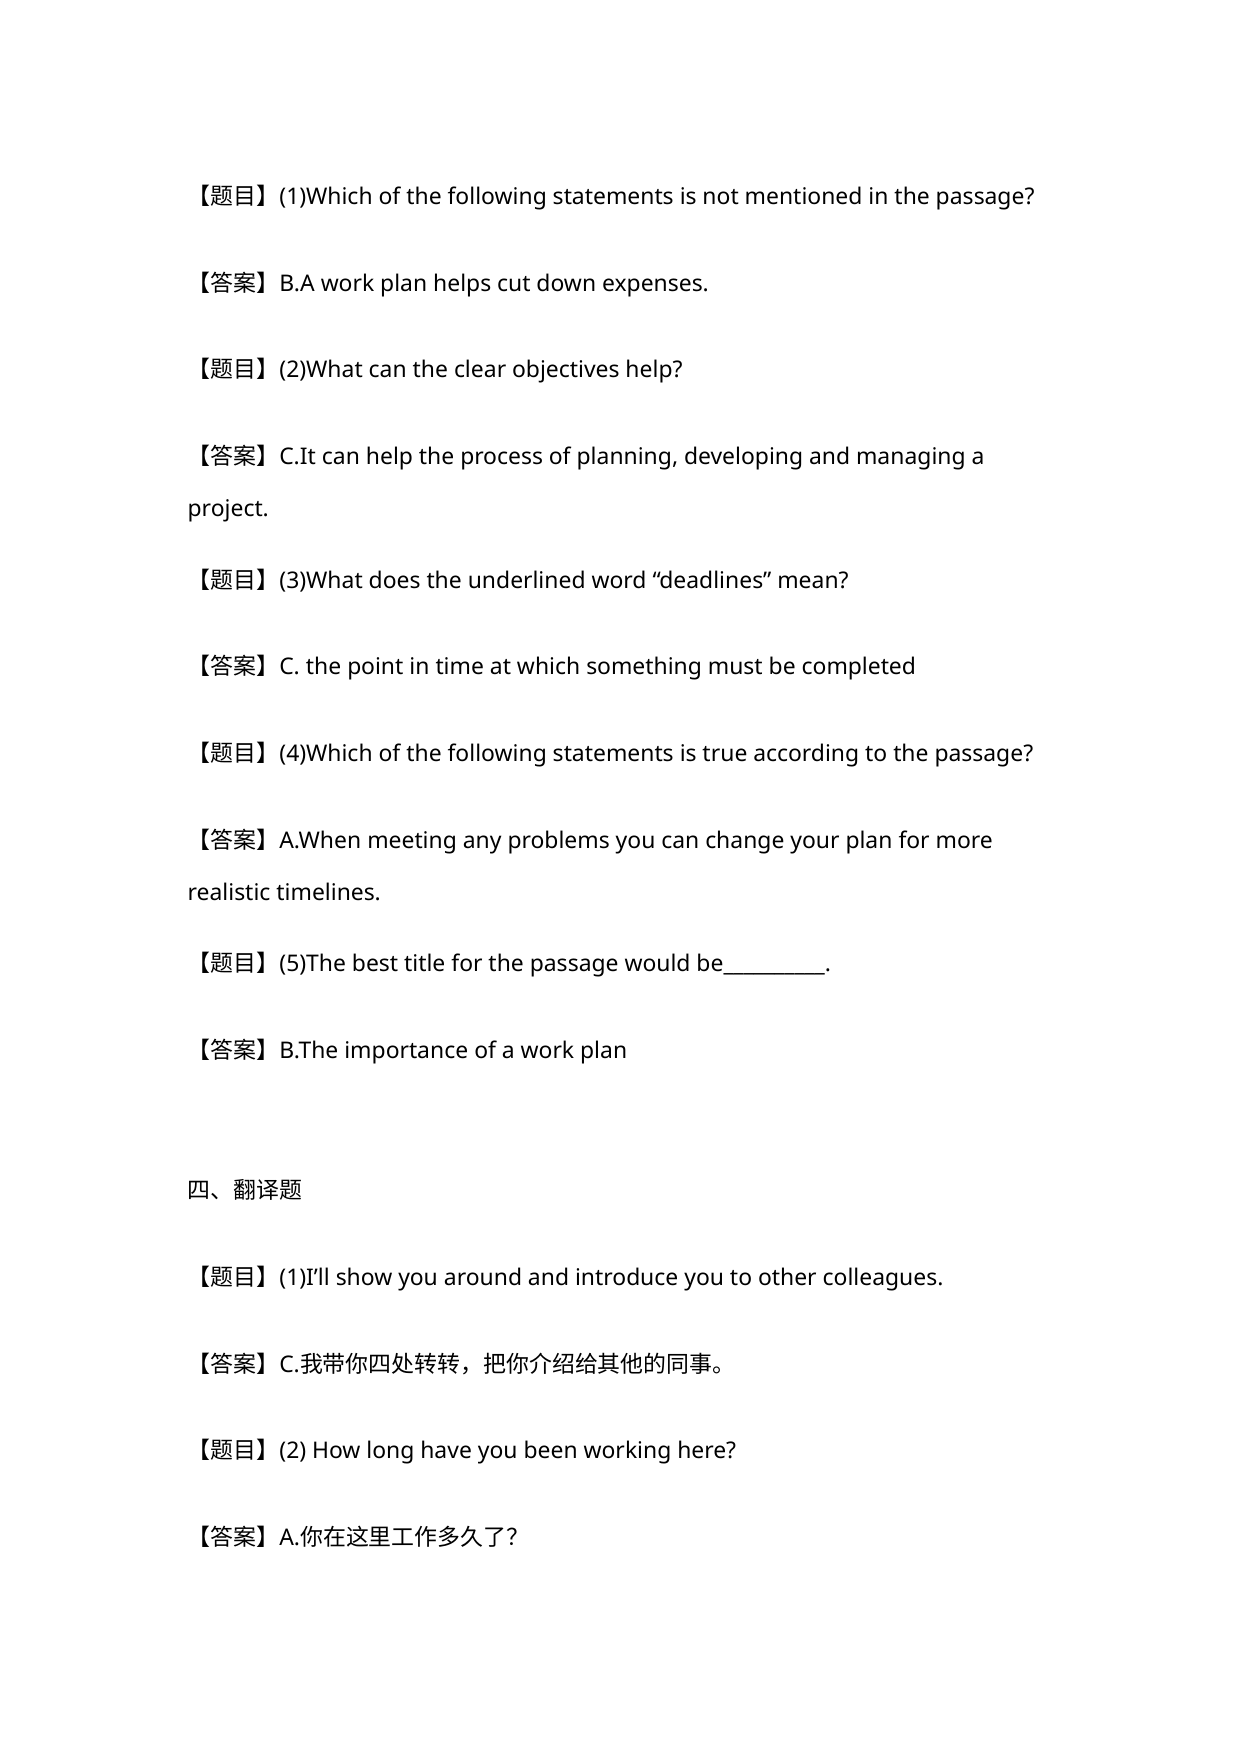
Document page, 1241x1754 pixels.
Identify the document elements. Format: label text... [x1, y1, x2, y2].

text 四、翻译题 [187, 1156, 1053, 1221]
text 【题目】(5)The best title for the passage would be__________. [187, 929, 1053, 994]
text 【答案】A.When meeting any problems you can change your plan for more realistic timelines. [187, 806, 1053, 908]
text 【答案】B.The importance of a work plan [187, 1016, 1053, 1081]
text 【答案】C. the point in time at which something must be completed [187, 632, 1053, 697]
text 【题目】(3)What does the underlined word “deadlines” mean? [187, 546, 1053, 611]
text 【答案】C.It can help the process of planning, developing and managing a project. [187, 422, 1053, 524]
text 【答案】C.我带你四处转转，把你介绍给其他的同事。 [187, 1330, 1053, 1395]
text 【题目】(1)Which of the following statements is not mentioned in the passage? [187, 162, 1053, 227]
text 【题目】(1)I’ll show you around and introduce you to other colleagues. [187, 1243, 1053, 1308]
text 【答案】B.A work plan helps cut down expenses. [187, 249, 1053, 314]
text 【答案】A.你在这里工作多久了？ [187, 1503, 1053, 1568]
text 【题目】(2) How long have you been working here? [187, 1416, 1053, 1481]
text 【题目】(4)Which of the following statements is true according to the passage? [187, 719, 1053, 784]
text 【题目】(2)What can the clear objectives help? [187, 335, 1053, 400]
